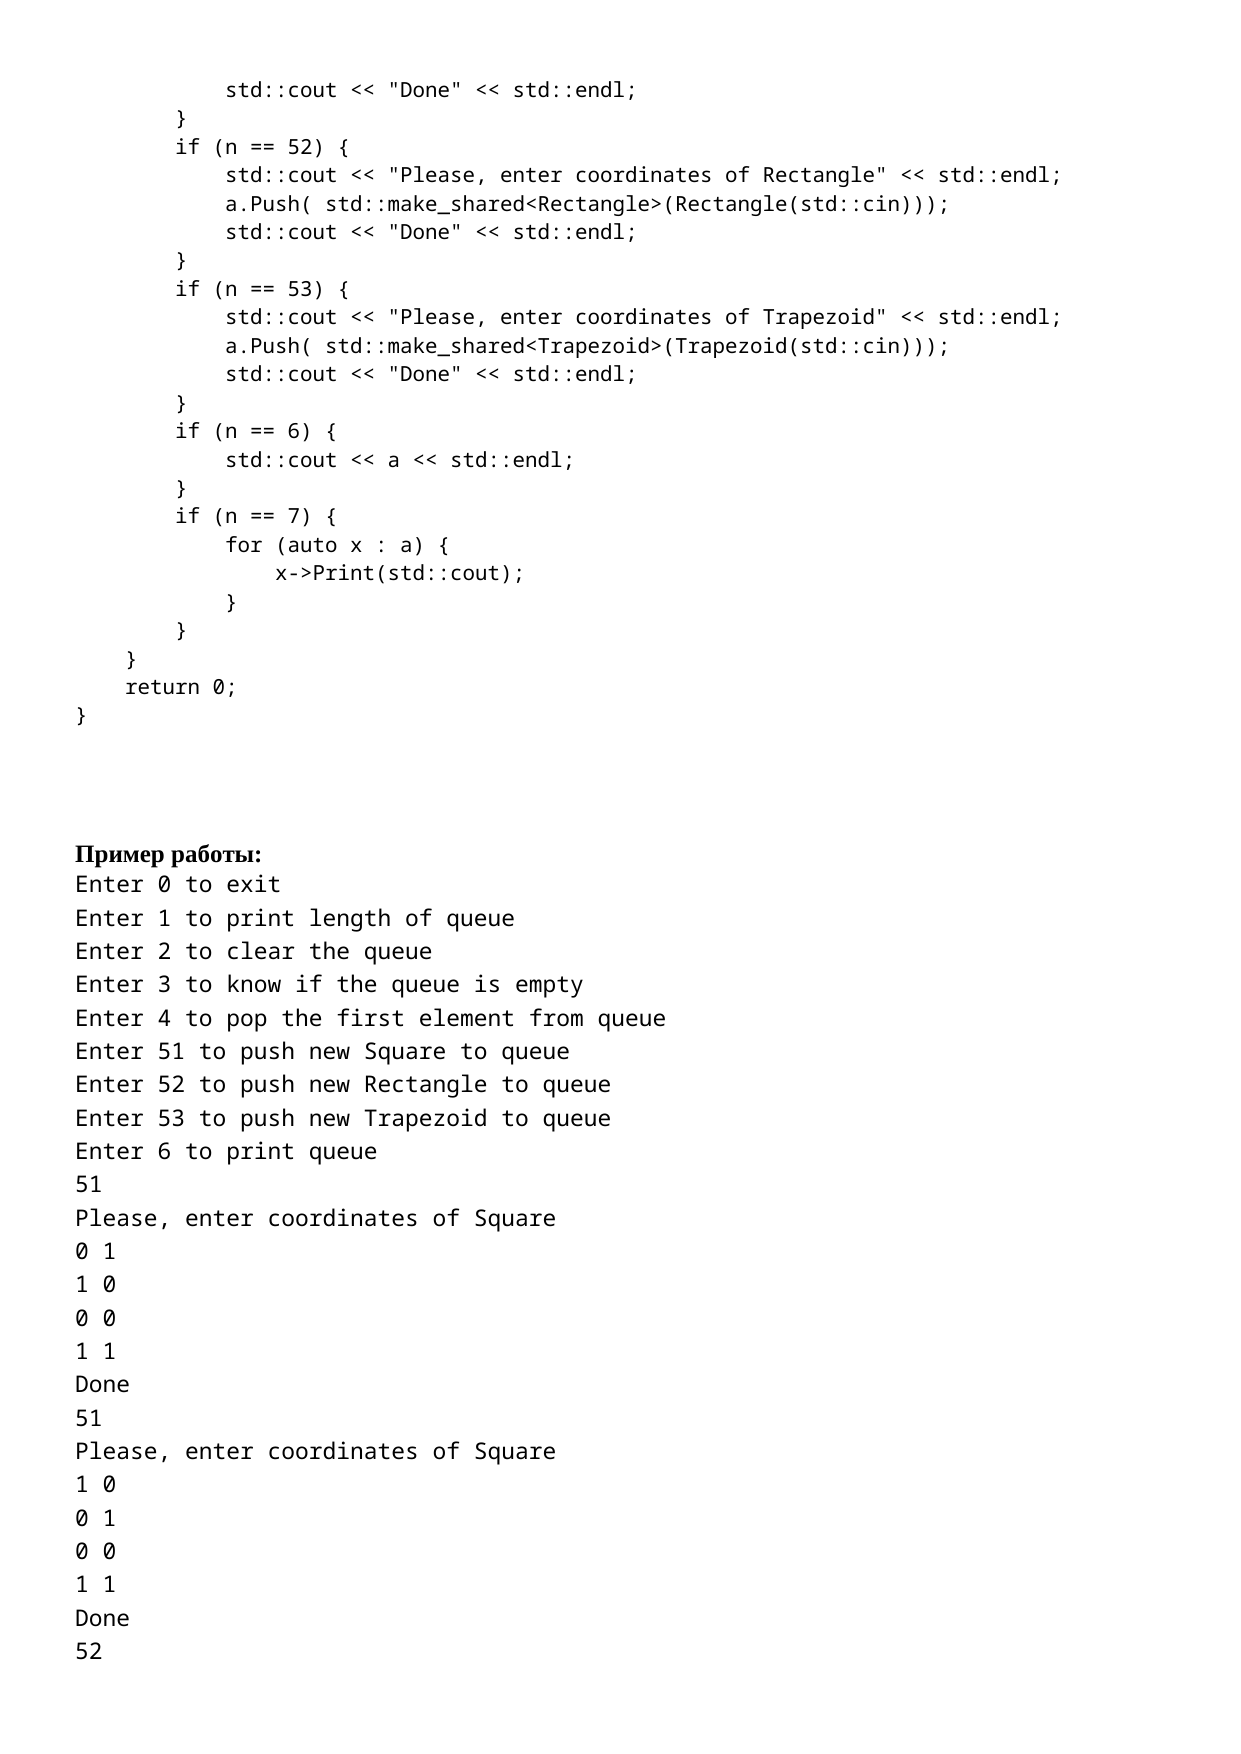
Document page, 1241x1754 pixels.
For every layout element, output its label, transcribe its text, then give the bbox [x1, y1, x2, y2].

text 1 1 [75, 1568, 1165, 1599]
text 1 0 [75, 1268, 1165, 1299]
text 1 1 [75, 1335, 1165, 1366]
text Enter 6 to print queue [75, 1135, 1165, 1166]
text if (n == 53) { [75, 274, 1165, 302]
text Enter 53 to push new Trapezoid to queue [75, 1101, 1165, 1133]
text Пример работы: [75, 839, 1165, 868]
text 1 0 [75, 1468, 1165, 1499]
text Enter 1 to print length of queue [75, 901, 1165, 933]
text } [75, 587, 1165, 615]
text a.Push( std::make_shared<Rectangle>(Rectangle(std::cin))); [75, 189, 1165, 217]
text 52 [75, 1635, 1165, 1666]
text 0 1 [75, 1501, 1165, 1533]
text Done [75, 1368, 1165, 1399]
text if (n == 7) { [75, 502, 1165, 530]
text } [75, 103, 1165, 132]
text std::cout << "Done" << std::endl; [75, 217, 1165, 246]
text Enter 3 to know if the queue is empty [75, 968, 1165, 999]
text std::cout << "Done" << std::endl; [75, 75, 1165, 103]
text 51 [75, 1401, 1165, 1433]
text 0 1 [75, 1235, 1165, 1266]
text Please, enter coordinates of Square [75, 1435, 1165, 1466]
text } [75, 644, 1165, 672]
text } [75, 615, 1165, 644]
text 51 [75, 1168, 1165, 1199]
text Enter 4 to pop the first element from queue [75, 1001, 1165, 1033]
text Enter 2 to clear the queue [75, 935, 1165, 966]
text Enter 0 to exit [75, 868, 1165, 899]
text a.Push( std::make_shared<Trapezoid>(Trapezoid(std::cin))); [75, 331, 1165, 359]
text std::cout << a << std::endl; [75, 445, 1165, 473]
text Enter 51 to push new Square to queue [75, 1035, 1165, 1066]
text } [75, 473, 1165, 502]
text } [75, 246, 1165, 274]
text Please, enter coordinates of Square [75, 1201, 1165, 1233]
text std::cout << "Done" << std::endl; [75, 359, 1165, 388]
text Done [75, 1601, 1165, 1633]
text 0 0 [75, 1301, 1165, 1333]
text return 0; [75, 672, 1165, 701]
text Enter 52 to push new Rectangle to queue [75, 1068, 1165, 1099]
text std::cout << "Please, enter coordinates of Trapezoid" << std::endl; [75, 302, 1165, 331]
text if (n == 6) { [75, 416, 1165, 445]
text 0 0 [75, 1535, 1165, 1566]
text x->Print(std::cout); [75, 558, 1165, 587]
text for (auto x : a) { [75, 530, 1165, 558]
text std::cout << "Please, enter coordinates of Rectangle" << std::endl; [75, 160, 1165, 189]
text } [75, 701, 1165, 729]
text if (n == 52) { [75, 132, 1165, 160]
text } [75, 388, 1165, 416]
